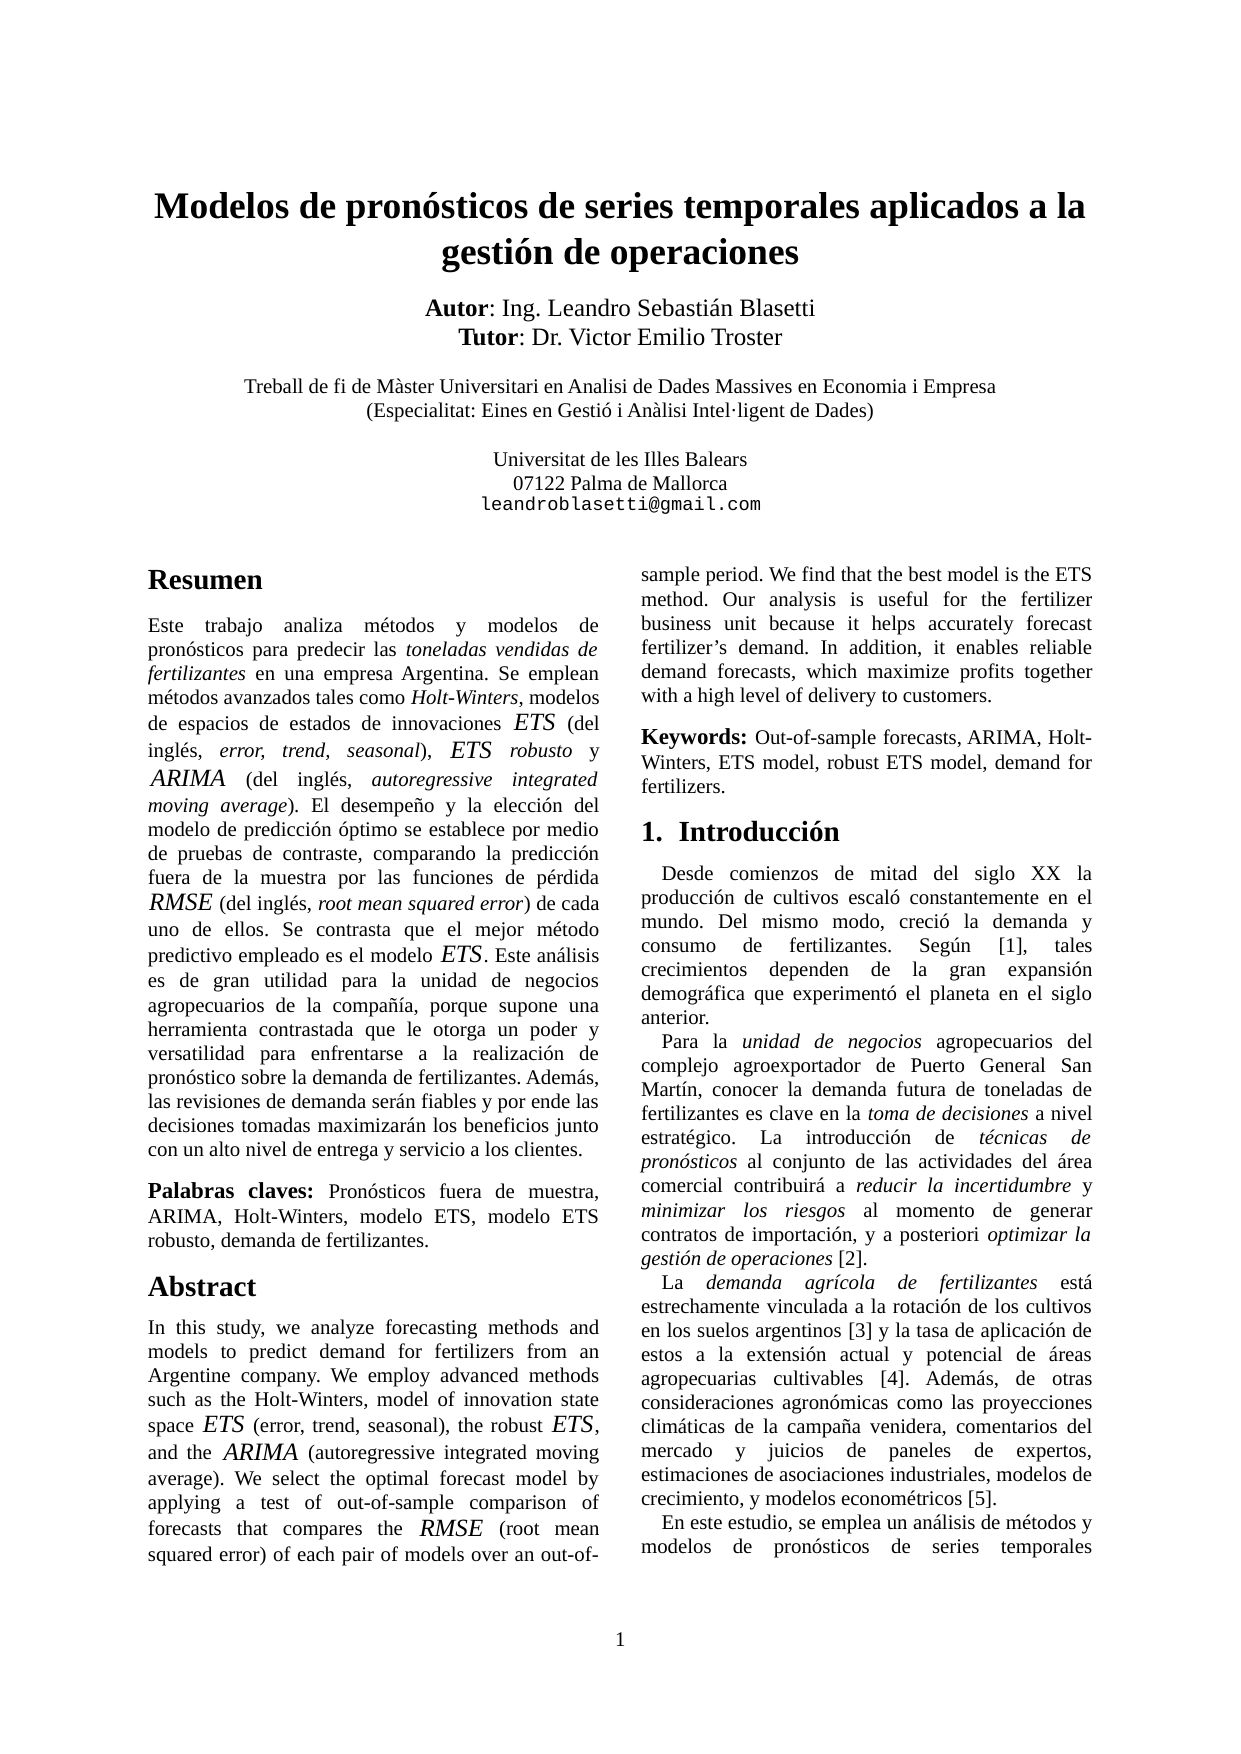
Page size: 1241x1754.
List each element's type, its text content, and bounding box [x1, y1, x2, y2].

table_header Autor: Ing. Leandro Sebastián Blasetti Tutor: Dr. Victor Emilio Troster [220, 293, 1021, 374]
text In this study, we analyze forecasting methods and models to predict demand for fertilizers from an Argentine company. We employ advanced methods such as the Holt-Winters, model of innovation state space (error, trend, seasonal), the robust , and the (autoregressive integrated moving average). We select the optimal forecast model by applying a test of out-of-sample comparison of forecasts that compares the (root mean squared error) of each pair of models over an out-of-sample period. We find that the best model is the ETS method. Our analysis is useful for the fertilizer business unit because it helps accurately forecast fertilizer’s demand. In addition, it enables reliable demand forecasts, which maximize profits together with a high level of delivery to customers. [641, 562, 1093, 707]
text In this study, we analyze forecasting methods and models to predict demand for fertilizers from an Argentine company. We employ advanced methods such as the Holt-Winters, model of innovation state space (error, trend, seasonal), the robust , and the (autoregressive integrated moving average). We select the optimal forecast model by applying a test of out-of-sample comparison of forecasts that compares the (root mean squared error) of each pair of models over an out-of-sample period. We find that the best model is the ETS method. Our analysis is useful for the fertilizer business unit because it helps accurately forecast fertilizer’s demand. In addition, it enables reliable demand forecasts, which maximize profits together with a high level of delivery to customers. [148, 1315, 599, 1566]
table_cell Treball de fi de Màster Universitari en Analisi de Dades Massives en Economia i Empresa (Especialitat: Eines en Gestió i Anàlisi Intel·ligent de Dades) Universitat de les Illes Balears 07122 Palma de Mallorca leandroblasetti@gmail.com [220, 374, 1021, 534]
text Para la unidad de negocios agropecuarios del complejo agroexportador de Puerto General San Martín, conocer la demanda futura de toneladas de fertilizantes es clave en la toma de decisiones a nivel estratégico. La introducción de técnicas de pronósticos al conjunto de las actividades del área comercial contribuirá a reducir la incertidumbre y minimizar los riesgos al momento de generar contratos de importación, y a posteriori optimizar la gestión de operaciones [2]. [641, 1029, 1093, 1270]
text Palabras claves: Pronósticos fuera de muestra, ARIMA, Holt-Winters, modelo ETS, modelo ETS robusto, demanda de fertilizantes. [148, 1178, 599, 1252]
text Keywords: Out-of-sample forecasts, ARIMA, Holt-Winters, ETS model, robust ETS model, demand for fertilizers. [641, 723, 1093, 798]
text Este trabajo analiza métodos y modelos de pronósticos para predecir las toneladas vendidas de fertilizantes en una empresa Argentina. Se emplean métodos avanzados tales como Holt-Winters, modelos de espacios de estados de innovaciones (del inglés, error, trend, seasonal), robusto y (del inglés, autoregressive integrated moving average). El desempeño y la elección del modelo de predicción óptimo se establece por medio de pruebas de contraste, comparando la predicción fuera de la muestra por las funciones de pérdida (del inglés, root mean squared error) de cada uno de ellos. Se contrasta que el mejor método predictivo empleado es el modelo . Este análisis es de gran utilidad para la unidad de negocios agropecuarios de la compañía, porque supone una herramienta contrastada que le otorga un poder y versatilidad para enfrentarse a la realización de pronóstico sobre la demanda de fertilizantes. Además, las revisiones de demanda serán fiables y por ende las decisiones tomadas maximizarán los beneficios junto con un alto nivel de entrega y servicio a los clientes. [148, 613, 599, 1161]
text Resumen [148, 562, 599, 596]
text Abstract [148, 1269, 599, 1302]
text La demanda agrícola de fertilizantes está estrechamente vinculada a la rotación de los cultivos en los suelos argentinos [3] y la tasa de aplicación de estos a la extensión actual y potencial de áreas agropecuarias cultivables [4]. Además, de otras consideraciones agronómicas como las proyecciones climáticas de la campaña venidera, comentarios del mercado y juicios de paneles de expertos, estimaciones de asociaciones industriales, modelos de crecimiento, y modelos econométricos [5]. [641, 1270, 1093, 1510]
text Desde comienzos de mitad del siglo XX la producción de cultivos escaló constantemente en el mundo. Del mismo modo, creció la demanda y consumo de fertilizantes. Según [1], tales crecimientos dependen de la gran expansión demográfica que experimentó el planeta en el siglo anterior. [641, 861, 1093, 1029]
text Modelos de pronósticos de series temporales aplicados a la gestión de operaciones [148, 183, 1093, 273]
list Introducción [641, 814, 1093, 848]
